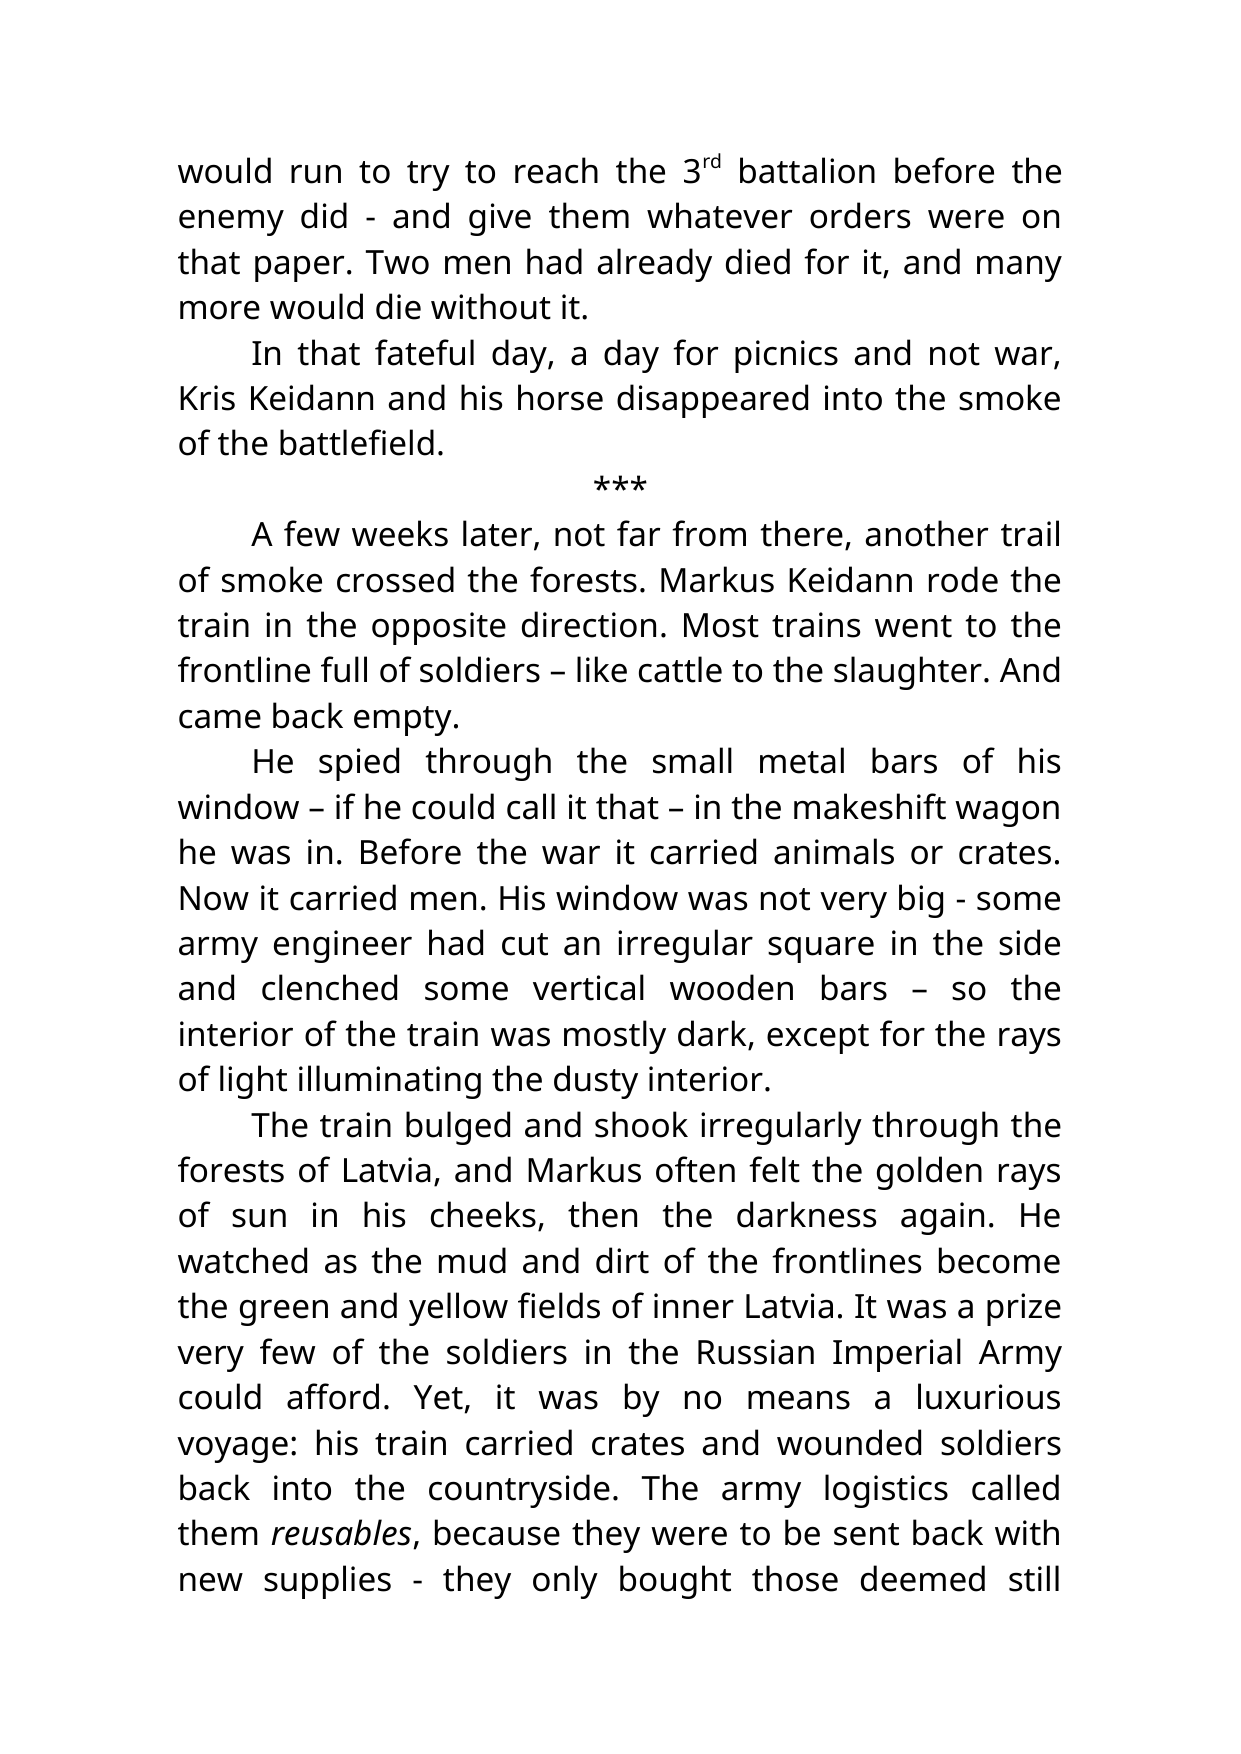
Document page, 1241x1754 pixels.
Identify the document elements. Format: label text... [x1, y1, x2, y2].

text In that fateful day, a day for picnics and not war, Kris Keidann and his horse disappeared into the smoke of the battlefield. [177, 329, 1063, 466]
text *** [177, 466, 1063, 511]
text A few weeks later, not far from there, another trail of smoke crossed the forests. Markus Keidann rode the train in the opposite direction. Most trains went to the frontline full of soldiers – like cattle to the slaughter. And came back empty. [177, 511, 1063, 738]
text He spied through the small metal bars of his window – if he could call it that – in the makeshift wagon he was in. Before the war it carried animals or crates. Now it carried men. His window was not very big - some army engineer had cut an irregular square in the side and clenched some vertical wooden bars – so the interior of the train was mostly dark, except for the rays of light illuminating the dusty interior. [177, 738, 1063, 1101]
